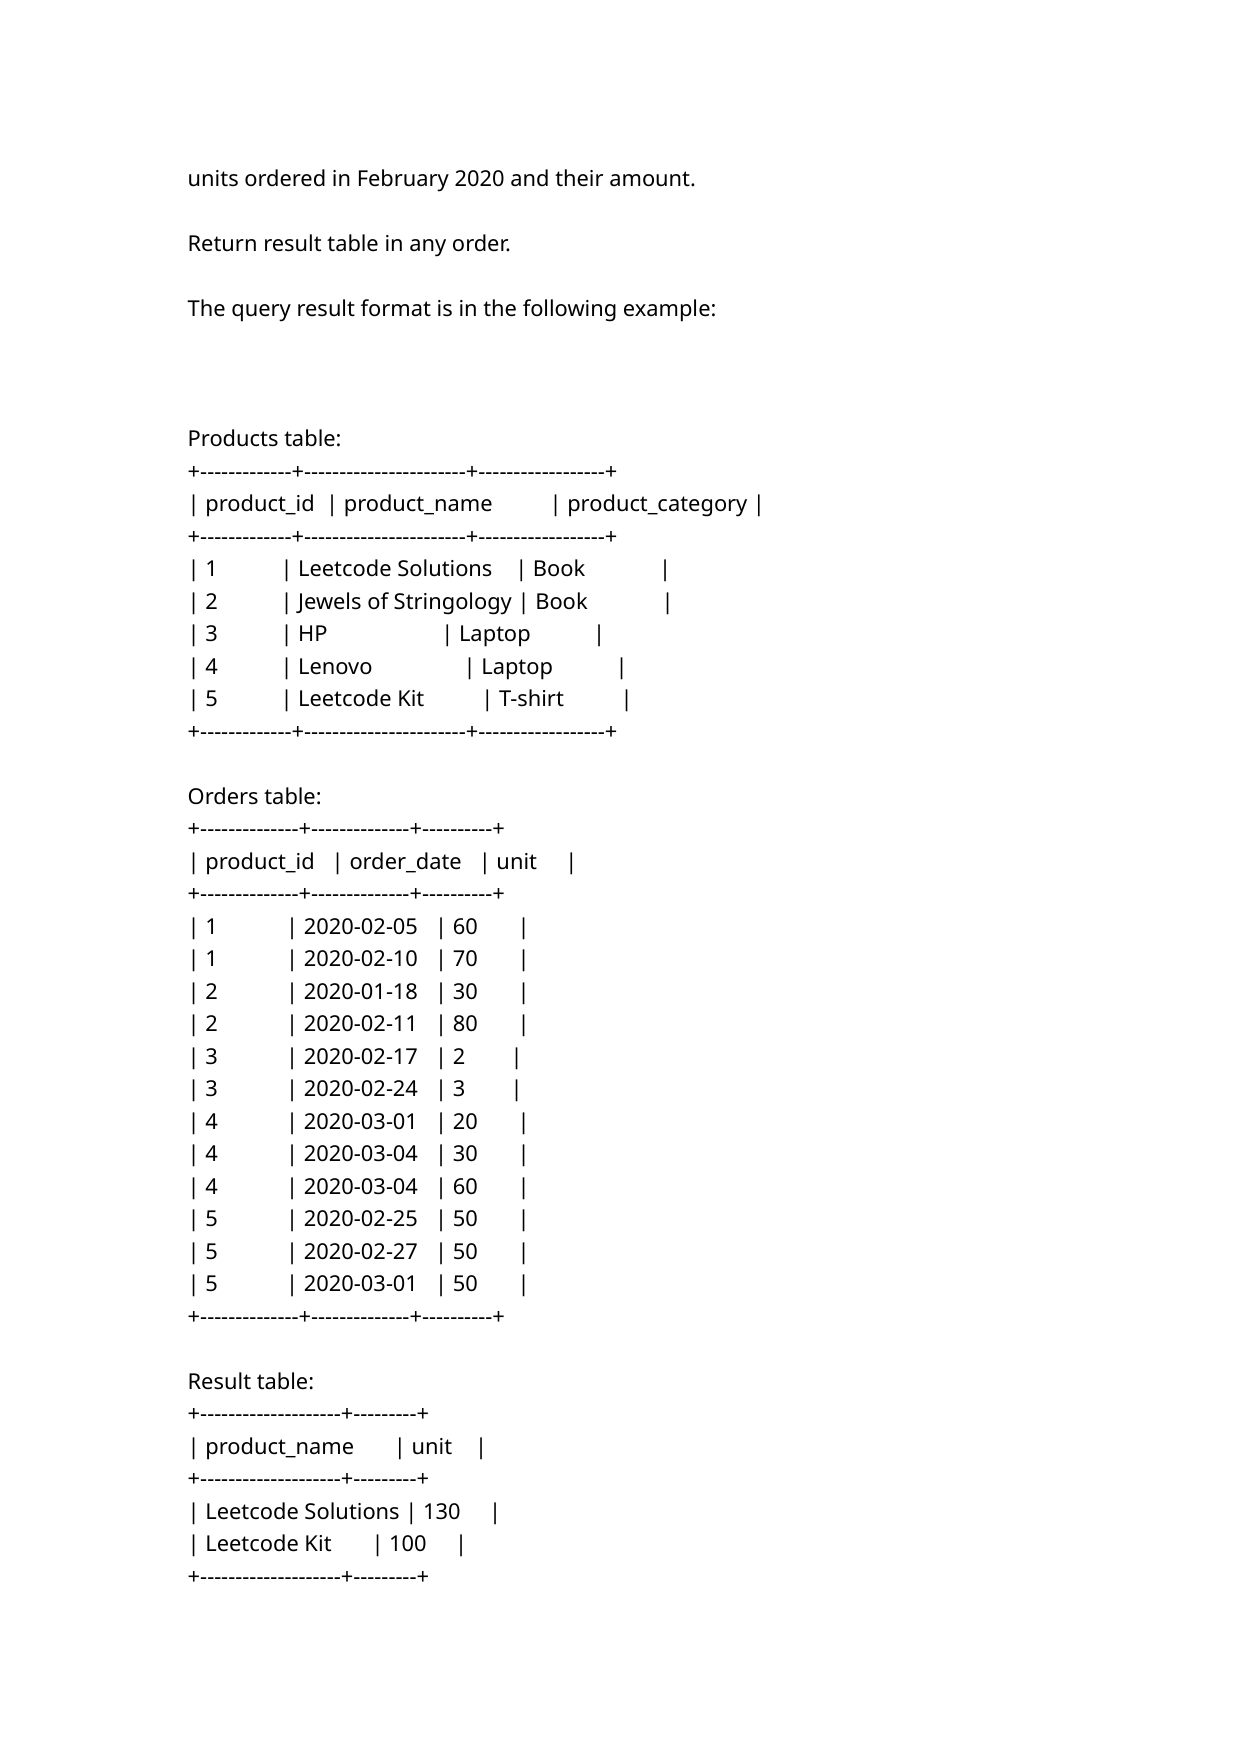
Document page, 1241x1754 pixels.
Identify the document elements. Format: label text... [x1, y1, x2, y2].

text | 1 | 2020-02-05 | 60 | [187, 909, 1053, 942]
text | 3 | 2020-02-17 | 2 | [187, 1039, 1053, 1072]
text +-------------+-----------------------+------------------+ [187, 714, 1053, 747]
text Return result table in any order. [187, 227, 1053, 259]
text | Leetcode Solutions | 130 | [187, 1494, 1053, 1527]
text | 1 | Leetcode Solutions | Book | [187, 552, 1053, 584]
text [187, 162, 1053, 194]
text +--------------+--------------+----------+ [187, 812, 1053, 844]
text | 5 | Leetcode Kit | T-shirt | [187, 682, 1053, 714]
text +--------------------+---------+ [187, 1397, 1053, 1429]
text | 2 | 2020-02-11 | 80 | [187, 1007, 1053, 1039]
text Result table: [187, 1364, 1053, 1397]
text | 5 | 2020-03-01 | 50 | [187, 1267, 1053, 1299]
text +--------------+--------------+----------+ [187, 877, 1053, 909]
text | product_id | product_name | product_category | [187, 487, 1053, 519]
text +-------------+-----------------------+------------------+ [187, 454, 1053, 487]
text | 3 | HP | Laptop | [187, 617, 1053, 649]
text +-------------+-----------------------+------------------+ [187, 519, 1053, 552]
text | 3 | 2020-02-24 | 3 | [187, 1072, 1053, 1104]
text | 4 | 2020-03-04 | 60 | [187, 1169, 1053, 1202]
text | 2 | Jewels of Stringology | Book | [187, 584, 1053, 617]
text | 2 | 2020-01-18 | 30 | [187, 974, 1053, 1007]
text | 5 | 2020-02-25 | 50 | [187, 1202, 1053, 1234]
text | 5 | 2020-02-27 | 50 | [187, 1234, 1053, 1267]
text +--------------+--------------+----------+ [187, 1299, 1053, 1332]
text Products table: [187, 422, 1053, 454]
text | 4 | 2020-03-01 | 20 | [187, 1104, 1053, 1137]
text +--------------------+---------+ [187, 1462, 1053, 1494]
text The query result format is in the following example: [187, 292, 1053, 324]
text | Leetcode Kit | 100 | [187, 1527, 1053, 1559]
text | product_id | order_date | unit | [187, 844, 1053, 877]
text | 1 | 2020-02-10 | 70 | [187, 942, 1053, 974]
text +--------------------+---------+ [187, 1559, 1053, 1592]
text Orders table: [187, 779, 1053, 812]
text | 4 | Lenovo | Laptop | [187, 649, 1053, 682]
text | product_name | unit | [187, 1429, 1053, 1462]
text | 4 | 2020-03-04 | 30 | [187, 1137, 1053, 1169]
